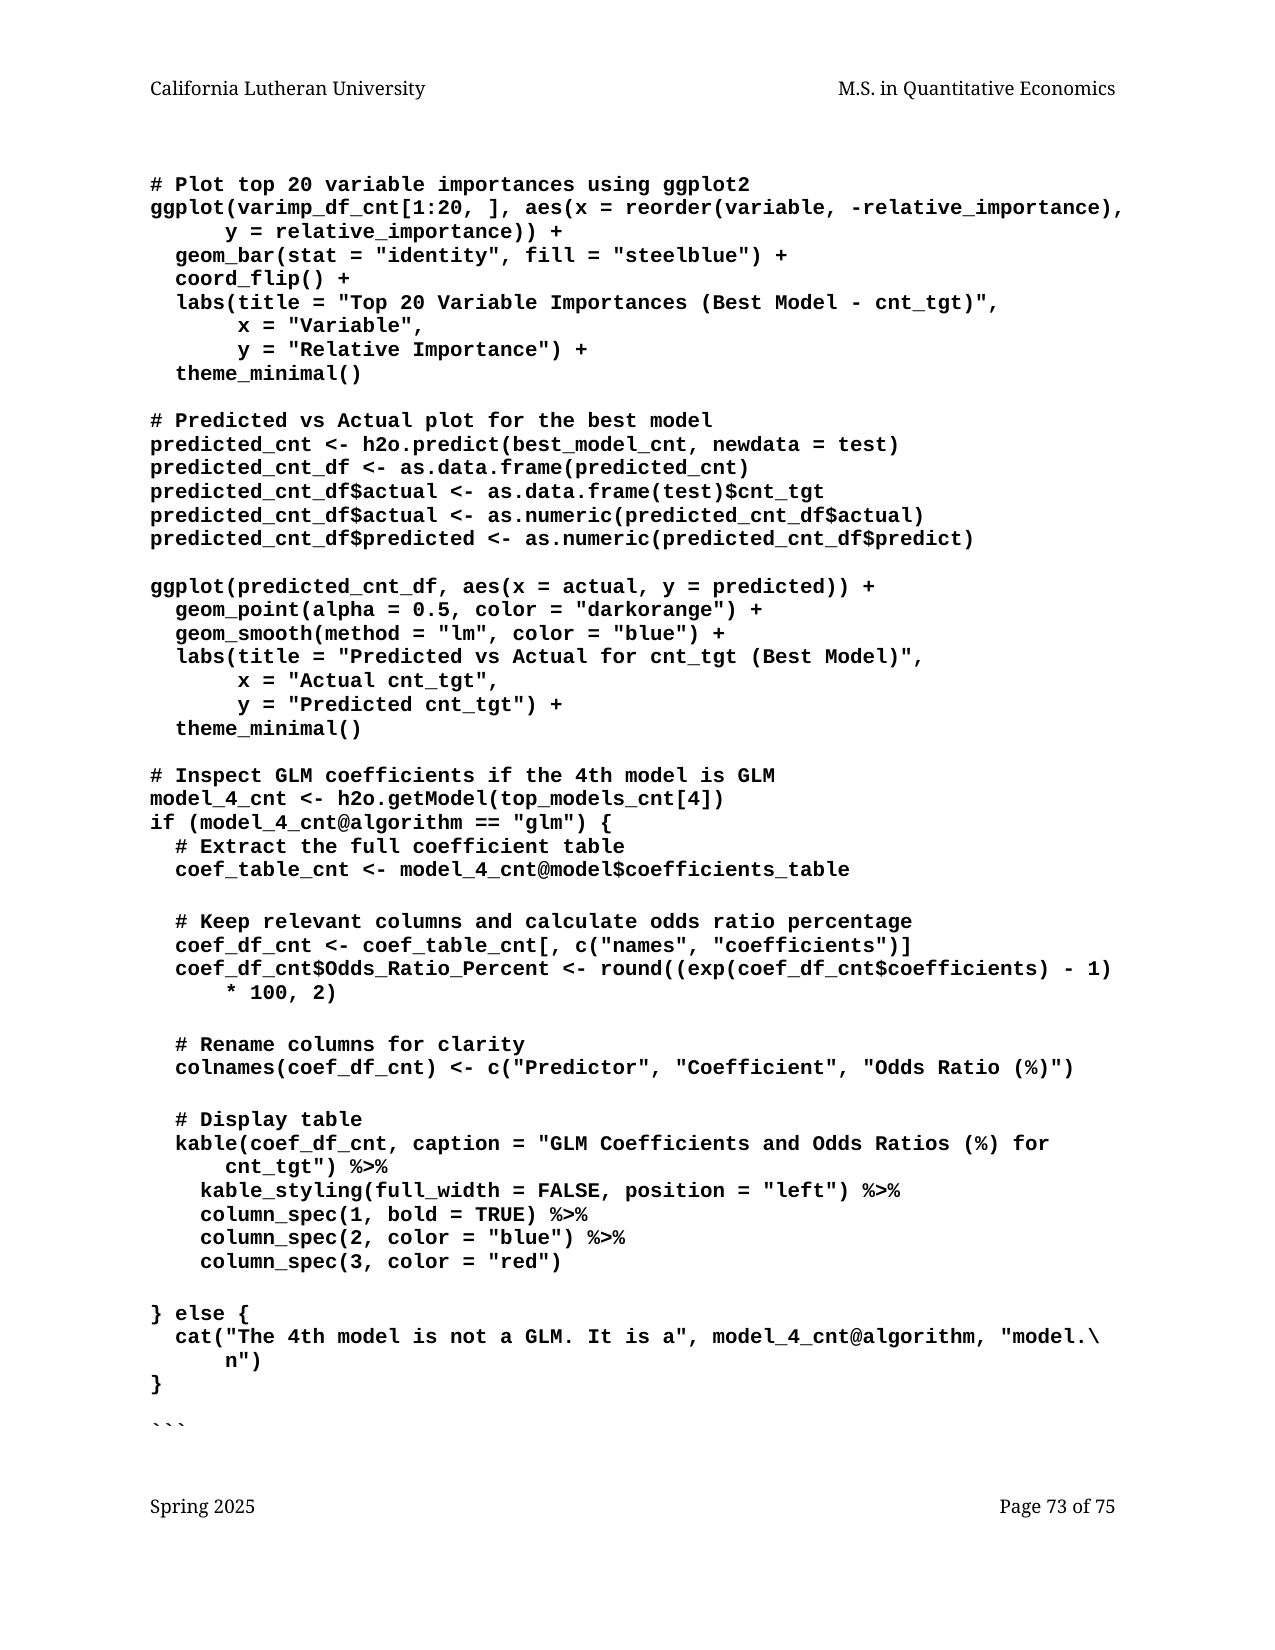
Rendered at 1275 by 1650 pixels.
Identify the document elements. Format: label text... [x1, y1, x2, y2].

text ``` [150, 1421, 1125, 1444]
text labs(title = "Predicted vs Actual for cnt_tgt (Best Model)", [150, 647, 1125, 670]
text # Predicted vs Actual plot for the best model [150, 410, 1125, 434]
text y = "Predicted cnt_tgt") + [150, 694, 1125, 717]
text ggplot(varimp_df_cnt[1:20, ], aes(x = reorder(variable, -relative_importance), y = relative_importance)) + [150, 197, 1125, 244]
text # Keep relevant columns and calculate odds ratio percentage [150, 911, 1125, 935]
text cat("The 4th model is not a GLM. It is a", model_4_cnt@algorithm, "model.\n") [150, 1326, 1125, 1373]
text colnames(coef_df_cnt) <- c("Predictor", "Coefficient", "Odds Ratio (%)") [150, 1057, 1125, 1081]
text kable_styling(full_width = FALSE, position = "left") %>% [150, 1180, 1125, 1203]
text x = "Variable", [150, 316, 1125, 339]
text column_spec(3, color = "red") [150, 1251, 1125, 1274]
text y = "Relative Importance") + [150, 339, 1125, 363]
text # Extract the full coefficient table [150, 836, 1125, 859]
text coef_df_cnt$Odds_Ratio_Percent <- round((exp(coef_df_cnt$coefficients) - 1) * 100, 2) [150, 958, 1125, 1006]
text # Display table [150, 1109, 1125, 1133]
text coef_df_cnt <- coef_table_cnt[, c("names", "coefficients")] [150, 935, 1125, 958]
text ggplot(predicted_cnt_df, aes(x = actual, y = predicted)) + [150, 576, 1125, 599]
text column_spec(1, bold = TRUE) %>% [150, 1203, 1125, 1227]
text kable(coef_df_cnt, caption = "GLM Coefficients and Odds Ratios (%) for cnt_tgt") %>% [150, 1133, 1125, 1180]
text } [150, 1373, 1125, 1397]
text labs(title = "Top 20 Variable Importances (Best Model - cnt_tgt)", [150, 292, 1125, 316]
text # Inspect GLM coefficients if the 4th model is GLM [150, 765, 1125, 788]
text geom_point(alpha = 0.5, color = "darkorange") + [150, 599, 1125, 623]
text coef_table_cnt <- model_4_cnt@model$coefficients_table [150, 859, 1125, 883]
text predicted_cnt_df$actual <- as.numeric(predicted_cnt_df$actual) [150, 505, 1125, 528]
text column_spec(2, color = "blue") %>% [150, 1227, 1125, 1251]
text theme_minimal() [150, 363, 1125, 386]
text # Plot top 20 variable importances using ggplot2 [150, 174, 1125, 197]
text predicted_cnt_df$actual <- as.data.frame(test)$cnt_tgt [150, 481, 1125, 505]
text } else { [150, 1302, 1125, 1326]
text # Rename columns for clarity [150, 1034, 1125, 1057]
text geom_bar(stat = "identity", fill = "steelblue") + [150, 244, 1125, 268]
text coord_flip() + [150, 268, 1125, 292]
text predicted_cnt_df <- as.data.frame(predicted_cnt) [150, 457, 1125, 481]
text predicted_cnt_df$predicted <- as.numeric(predicted_cnt_df$predict) [150, 528, 1125, 552]
text if (model_4_cnt@algorithm == "glm") { [150, 812, 1125, 836]
text model_4_cnt <- h2o.getModel(top_models_cnt[4]) [150, 788, 1125, 812]
text geom_smooth(method = "lm", color = "blue") + [150, 623, 1125, 647]
text x = "Actual cnt_tgt", [150, 670, 1125, 694]
text theme_minimal() [150, 717, 1125, 741]
text predicted_cnt <- h2o.predict(best_model_cnt, newdata = test) [150, 434, 1125, 457]
